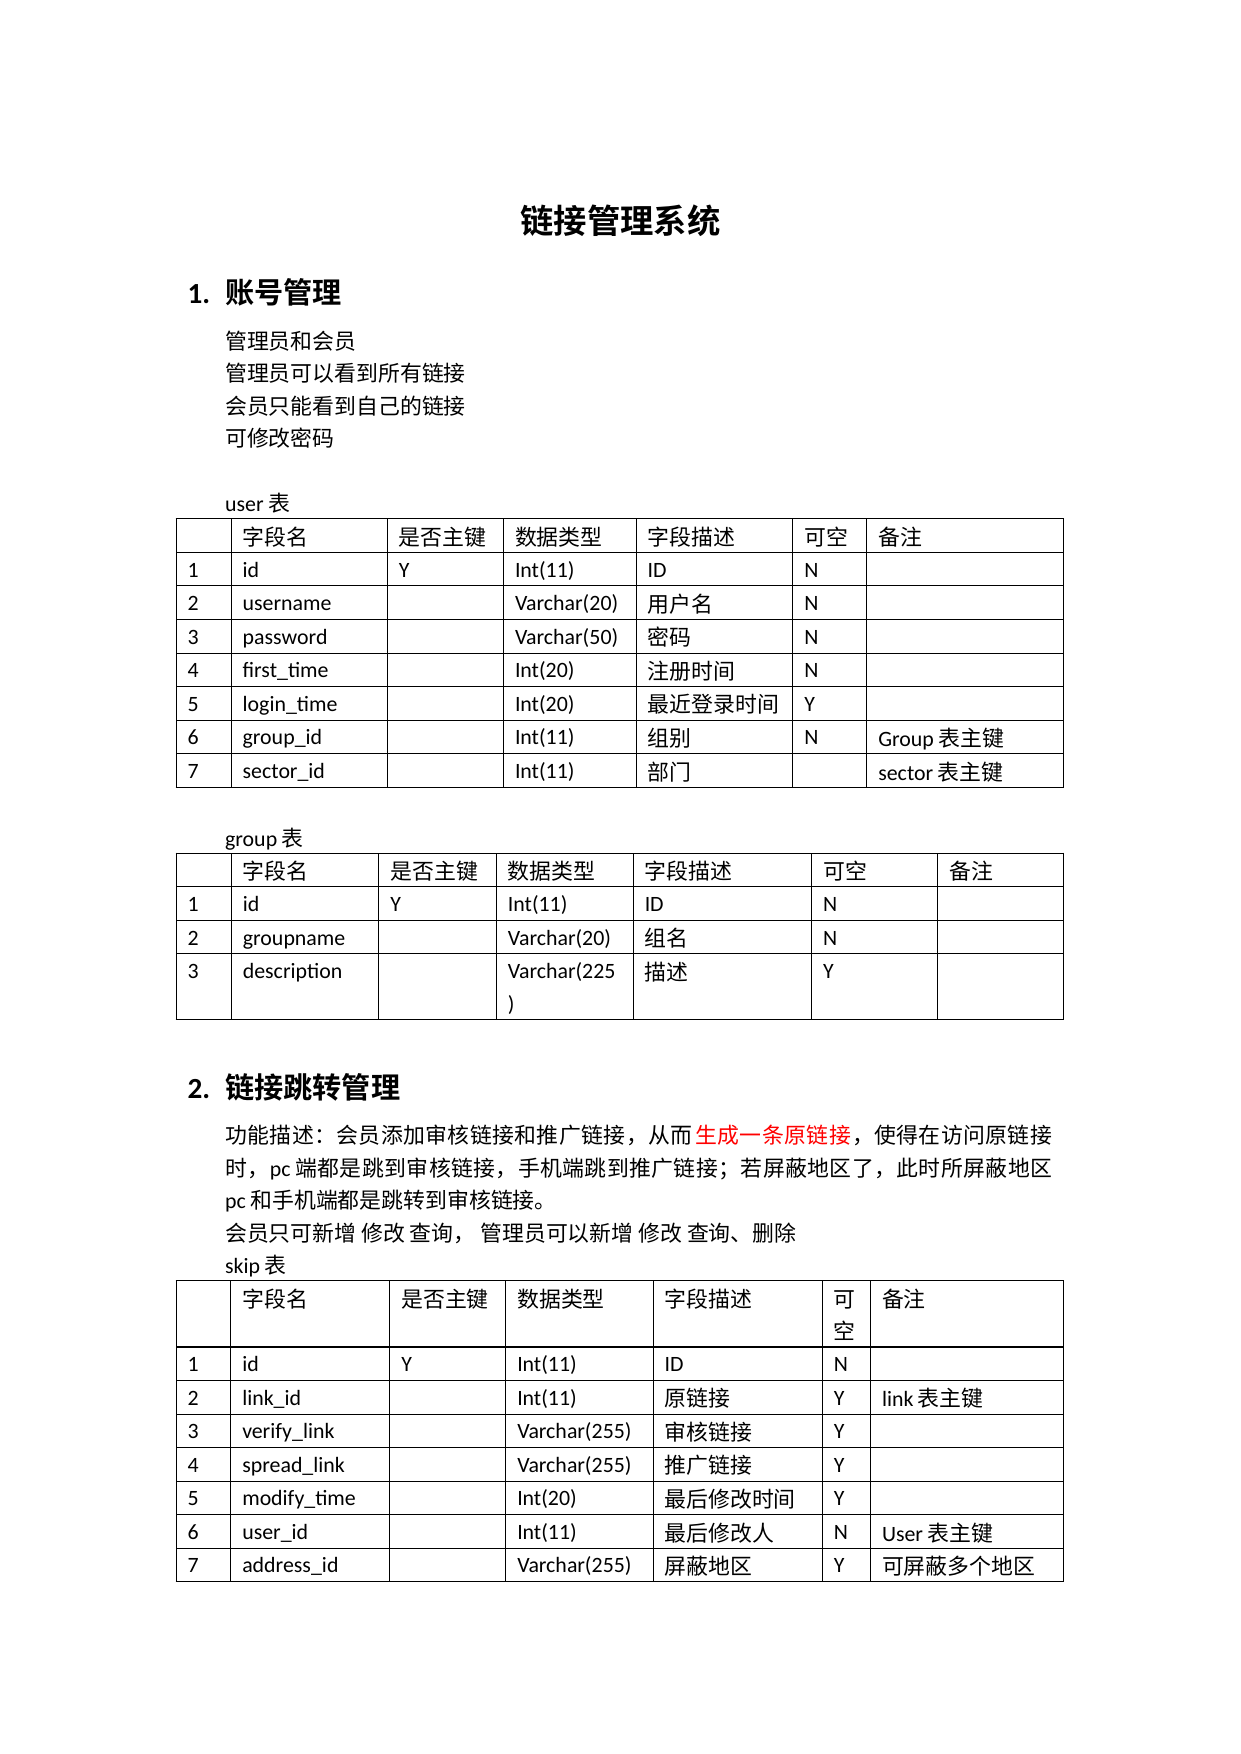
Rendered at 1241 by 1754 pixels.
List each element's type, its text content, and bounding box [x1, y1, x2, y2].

table_header 是否主键 [388, 519, 503, 552]
table_header 数据类型 [506, 1281, 653, 1346]
table_cell Int(11) [497, 887, 633, 920]
table_cell first_time [232, 654, 387, 686]
table_header 字段名 [232, 854, 378, 886]
table_cell [793, 754, 866, 787]
table_cell Y [823, 1415, 870, 1447]
table_cell 用户名 [637, 586, 792, 619]
table_cell 2 [177, 586, 231, 619]
table_header [177, 519, 231, 552]
table_cell 5 [177, 1482, 230, 1514]
table_cell 部门 [637, 754, 792, 787]
table_cell Int(11) [504, 754, 636, 787]
table_cell Varchar(225) [497, 954, 633, 1019]
table_cell sector表主键 [867, 754, 1063, 787]
table_cell 4 [177, 1448, 230, 1481]
table_cell [867, 553, 1063, 585]
table_cell [388, 721, 503, 753]
table_header [177, 1281, 230, 1346]
table_cell ID [637, 553, 792, 585]
table_header [177, 854, 231, 886]
list 账号管理 [187, 258, 1053, 323]
table_cell Int(20) [506, 1482, 653, 1514]
table_cell N [793, 586, 866, 619]
table_cell link表主键 [871, 1381, 1063, 1413]
table_cell Varchar(20) [497, 921, 633, 953]
table_cell password [232, 620, 387, 652]
table_cell username [232, 586, 387, 619]
table_cell [938, 954, 1063, 1019]
table_cell id [231, 1348, 389, 1380]
table_cell Varchar(20) [504, 586, 636, 619]
table_cell [390, 1448, 505, 1481]
table_cell N [823, 1348, 870, 1380]
list 可修改密码 [225, 421, 1053, 453]
table_cell 密码 [637, 620, 792, 652]
table_cell [388, 620, 503, 652]
table_cell sector_id [232, 754, 387, 787]
table_cell 最近登录时间 [637, 687, 792, 719]
table_cell Int(20) [504, 654, 636, 686]
table_cell 2 [177, 1381, 230, 1413]
table_cell 7 [177, 1549, 230, 1581]
table_cell 最后修改时间 [654, 1482, 822, 1514]
table_cell Y [823, 1549, 870, 1581]
table_cell [379, 954, 496, 1019]
table_cell user_id [231, 1515, 389, 1548]
table_header 可空 [793, 519, 866, 552]
table_cell 注册时间 [637, 654, 792, 686]
table_cell [390, 1415, 505, 1447]
list 会员只能看到自己的链接 [225, 388, 1053, 421]
list 链接跳转管理 [187, 1053, 1053, 1118]
table_cell [867, 687, 1063, 719]
table_cell 3 [177, 1415, 230, 1447]
table_cell Group表主键 [867, 721, 1063, 753]
table_cell Y [823, 1448, 870, 1481]
table_cell description [232, 954, 378, 1019]
table_cell modify_time [231, 1482, 389, 1514]
table_cell 屏蔽地区 [654, 1549, 822, 1581]
table_cell 描述 [634, 954, 811, 1019]
table_header 字段描述 [654, 1281, 822, 1346]
table_cell Varchar(255) [506, 1549, 653, 1581]
table_cell 2 [177, 921, 231, 953]
table_cell N [812, 887, 937, 920]
table_cell Varchar(255) [506, 1415, 653, 1447]
table_header 备注 [938, 854, 1063, 886]
table_cell Y [812, 954, 937, 1019]
table_cell 推广链接 [654, 1448, 822, 1481]
table_header 字段名 [232, 519, 387, 552]
table_header 备注 [871, 1281, 1063, 1346]
table_cell 6 [177, 721, 231, 753]
list 功能描述：会员添加审核链接和推广链接，从而生成一条原链接，使得在访问原链接时，pc端都是跳到审核链接，手机端跳到推广链接；若屏蔽地区了，此时所屏蔽地区pc和手机端都是跳转到审核链接。 [225, 1118, 1053, 1215]
table_cell Int(11) [504, 553, 636, 585]
table_cell verify_link [231, 1415, 389, 1447]
list user表 [225, 486, 1053, 518]
table_header 可空 [812, 854, 937, 886]
table_cell [390, 1381, 505, 1413]
table_cell 最后修改人 [654, 1515, 822, 1548]
table_cell Y [823, 1381, 870, 1413]
table_cell Y [823, 1482, 870, 1514]
table_header 字段描述 [634, 854, 811, 886]
table_cell 组名 [634, 921, 811, 953]
table_cell [388, 754, 503, 787]
table_cell Varchar(50) [504, 620, 636, 652]
list 管理员和会员 [225, 323, 1053, 356]
table_cell [390, 1515, 505, 1548]
table_cell [388, 687, 503, 719]
table_cell [379, 921, 496, 953]
table_header 数据类型 [504, 519, 636, 552]
table_header 字段名 [231, 1281, 389, 1346]
table_cell Y [793, 687, 866, 719]
table_header 是否主键 [390, 1281, 505, 1346]
list 会员只可新增 修改 查询， 管理员可以新增 修改 查询、删除 [225, 1215, 1053, 1248]
table_cell 3 [177, 954, 231, 1019]
table_header 可空 [823, 1281, 870, 1346]
list 管理员可以看到所有链接 [225, 356, 1053, 388]
table_header 字段描述 [637, 519, 792, 552]
table_cell login_time [232, 687, 387, 719]
table_cell 组别 [637, 721, 792, 753]
table_cell 审核链接 [654, 1415, 822, 1447]
table_cell 1 [177, 887, 231, 920]
table_cell [867, 586, 1063, 619]
table_header 备注 [867, 519, 1063, 552]
table_cell 4 [177, 654, 231, 686]
table_cell N [793, 654, 866, 686]
table_cell group_id [232, 721, 387, 753]
table_cell N [812, 921, 937, 953]
table_cell link_id [231, 1381, 389, 1413]
table_cell [871, 1448, 1063, 1481]
table_cell groupname [232, 921, 378, 953]
table_cell 原链接 [654, 1381, 822, 1413]
table_cell 1 [177, 1348, 230, 1380]
table_cell Varchar(255) [506, 1448, 653, 1481]
table_cell 5 [177, 687, 231, 719]
table_cell N [793, 620, 866, 652]
table_cell Y [379, 887, 496, 920]
table_cell [388, 654, 503, 686]
table_cell [867, 654, 1063, 686]
table_cell id [232, 887, 378, 920]
table_cell 1 [177, 553, 231, 585]
table_header 是否主键 [379, 854, 496, 886]
table_cell [390, 1482, 505, 1514]
table_cell spread_link [231, 1448, 389, 1481]
table_cell [390, 1549, 505, 1581]
table_cell id [232, 553, 387, 585]
table_cell N [823, 1515, 870, 1548]
table_cell 可屏蔽多个地区 [871, 1549, 1063, 1581]
table_header 数据类型 [497, 854, 633, 886]
table_cell 3 [177, 620, 231, 652]
table_cell Int(11) [506, 1515, 653, 1548]
table_cell [871, 1348, 1063, 1380]
table_cell Y [388, 553, 503, 585]
table_cell N [793, 553, 866, 585]
table_cell [871, 1415, 1063, 1447]
table_cell 6 [177, 1515, 230, 1548]
table_cell [871, 1482, 1063, 1514]
table_cell [388, 586, 503, 619]
table_cell ID [634, 887, 811, 920]
table_cell 7 [177, 754, 231, 787]
table_cell User表主键 [871, 1515, 1063, 1548]
table_cell [867, 620, 1063, 652]
list group表 [225, 820, 1053, 853]
title 链接管理系统 [187, 187, 1053, 252]
table_cell Int(20) [504, 687, 636, 719]
table_cell ID [654, 1348, 822, 1380]
table_cell [938, 887, 1063, 920]
table_cell [938, 921, 1063, 953]
table_cell N [793, 721, 866, 753]
list skip表 [225, 1248, 1053, 1280]
table_cell address_id [231, 1549, 389, 1581]
table_cell Y [390, 1348, 505, 1380]
table_cell Int(11) [504, 721, 636, 753]
table_cell Int(11) [506, 1348, 653, 1380]
table_cell Int(11) [506, 1381, 653, 1413]
